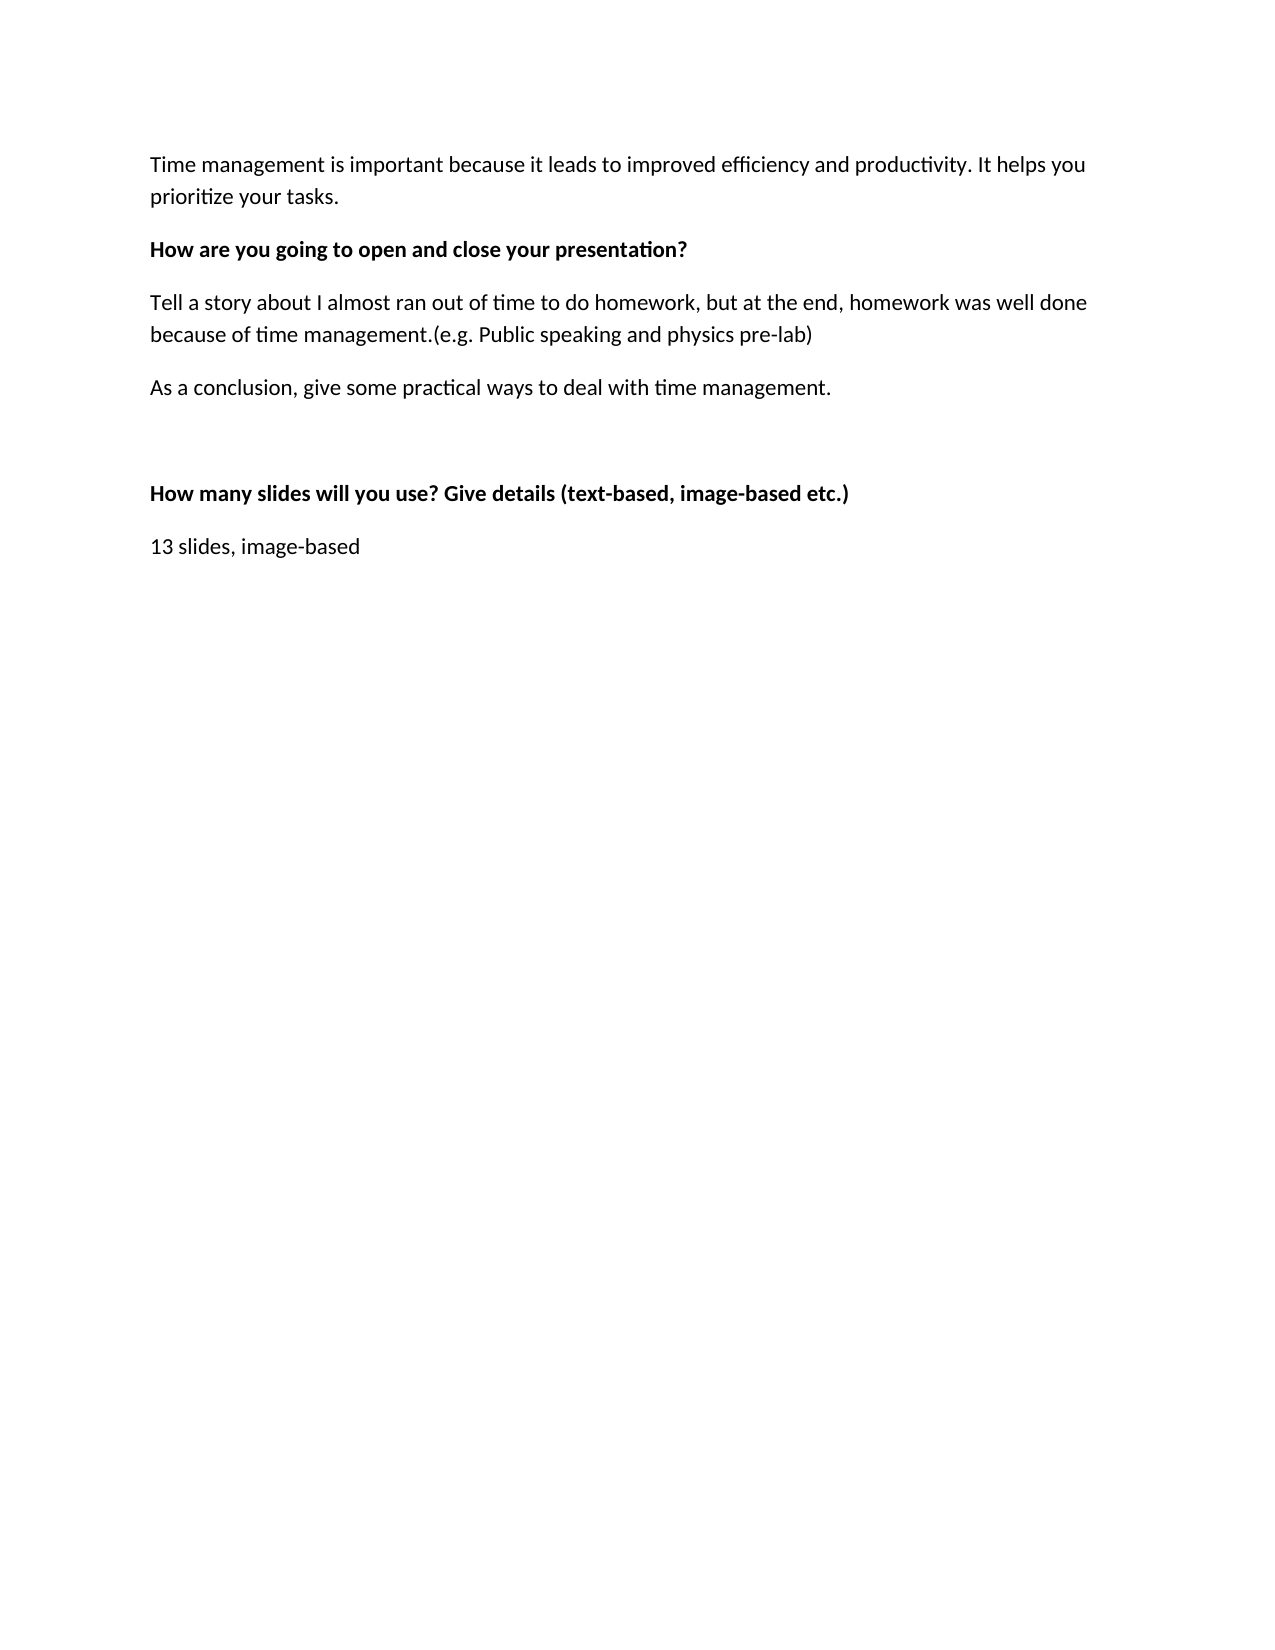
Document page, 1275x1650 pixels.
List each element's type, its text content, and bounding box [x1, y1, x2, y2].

text How are you going to open and close your presentation? [150, 235, 1125, 263]
text As a conclusion, give some practical ways to deal with time management. [150, 373, 1125, 401]
text 13 slides, image-based [150, 532, 1125, 561]
text Time management is important because it leads to improved efficiency and productivity. It helps you prioritize your tasks. [150, 150, 1125, 210]
text Tell a story about I almost ran out of time to do homework, but at the end, homework was well done because of time management.(e.g. Public speaking and physics pre-lab) [150, 288, 1125, 348]
text How many slides will you use? Give details (text-based, image-based etc.) [150, 479, 1125, 507]
